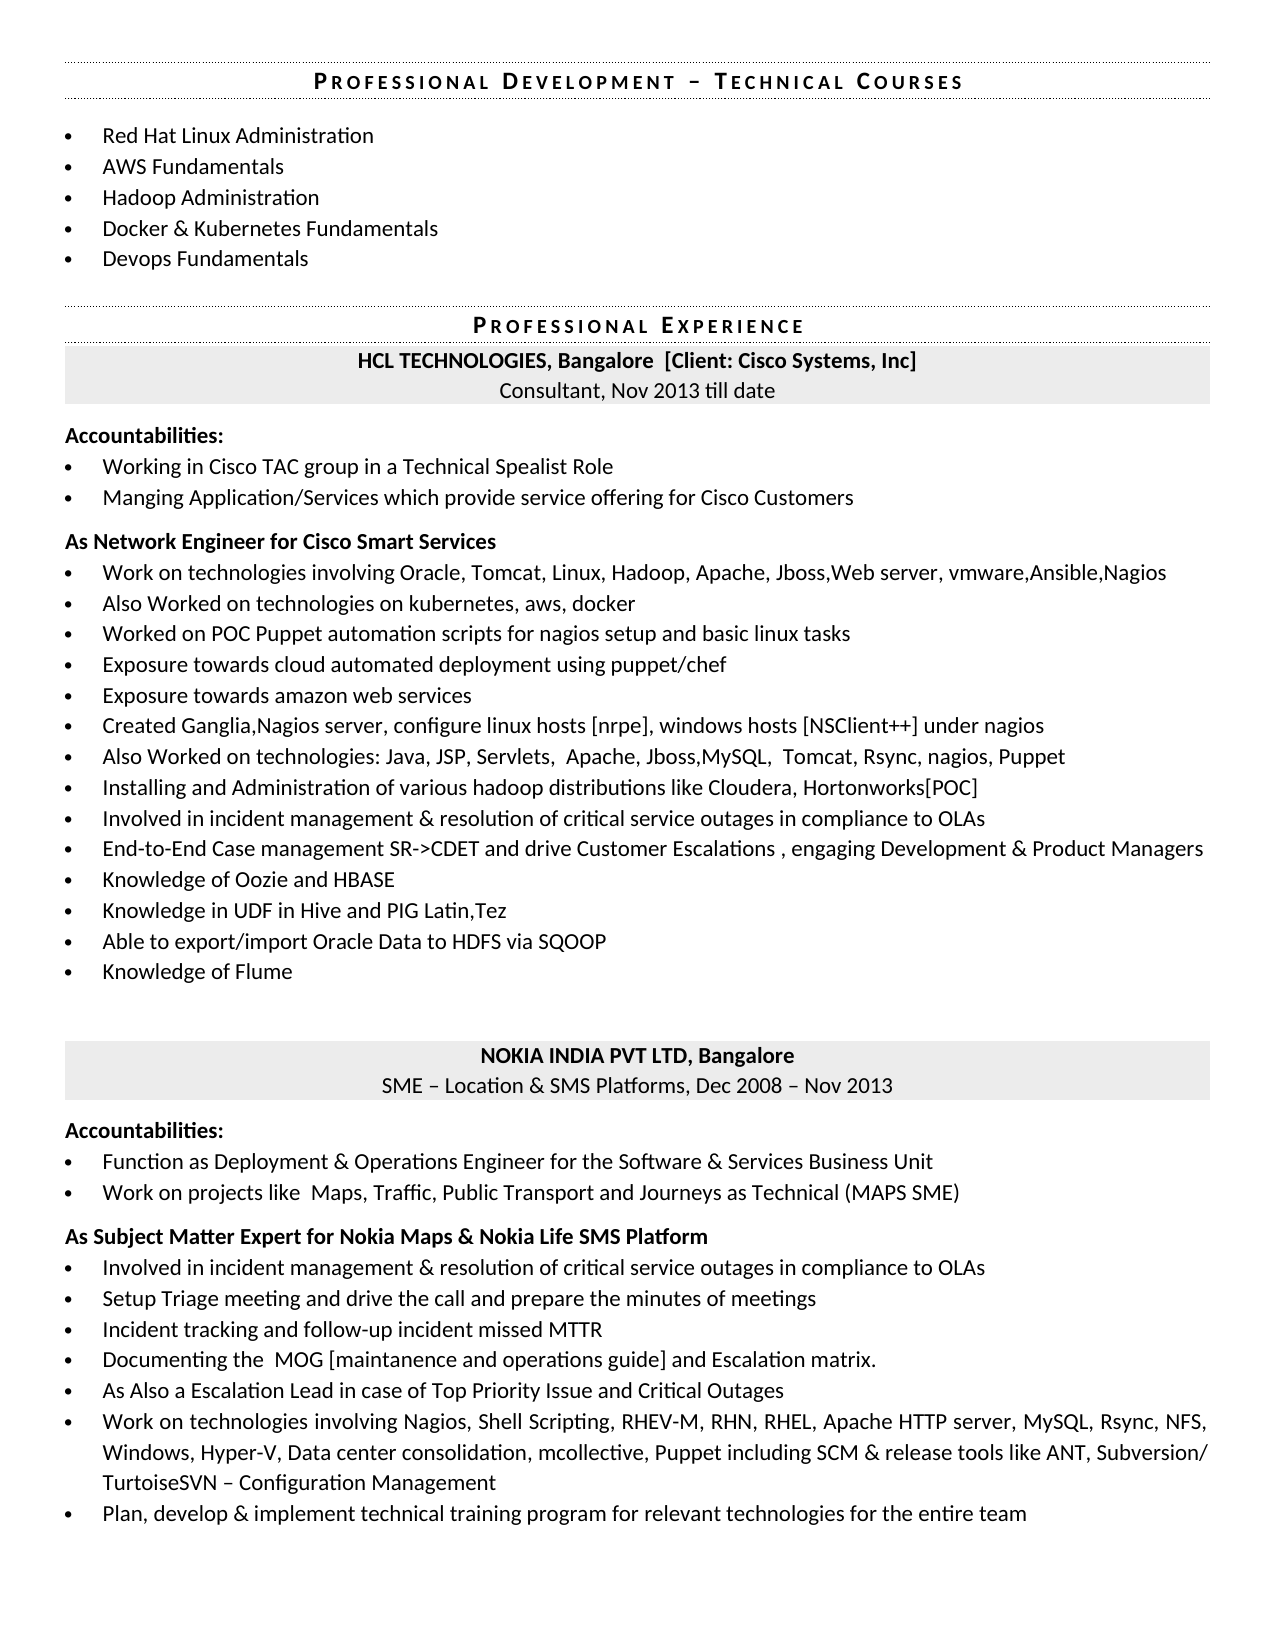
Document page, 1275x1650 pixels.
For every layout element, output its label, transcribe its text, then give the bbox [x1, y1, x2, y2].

text Professional Experience [65, 306, 1210, 343]
text Professional Development – Technical Courses [65, 62, 1210, 99]
list Installing and Administration of various hadoop distributions like Cloudera, Hortonworks[POC] [65, 773, 1210, 801]
list Involved in incident management & resolution of critical service outages in compliance to OLAs [65, 804, 1210, 832]
list Knowledge of Flume [65, 957, 1210, 986]
list Plan, develop & implement technical training program for relevant technologies for the entire team [65, 1499, 1210, 1527]
list Work on technologies involving Oracle, Tomcat, Linux, Hadoop, Apache, Jboss,Web server, vmware,Ansible,Nagios [65, 558, 1210, 586]
text NOKIA INDIA PVT LTD, Bangalore [65, 1041, 1210, 1069]
list Able to export/import Oracle Data to HDFS via SQOOP [65, 927, 1210, 955]
list Also Worked on technologies on kubernetes, aws, docker [65, 589, 1210, 617]
list Involved in incident management & resolution of critical service outages in compliance to OLAs [65, 1253, 1210, 1281]
list Red Hat Linux Administration [65, 122, 1210, 149]
list Exposure towards amazon web services [65, 681, 1210, 709]
text Accountabilities: [65, 421, 1210, 449]
text Accountabilities: [65, 1116, 1210, 1144]
list Knowledge of Oozie and HBASE [65, 865, 1210, 893]
list Work on technologies involving Nagios, Shell Scripting, RHEV-M, RHN, RHEL, Apache HTTP server, MySQL, Rsync, NFS, Windows, Hyper-V, Data center consolidation, mcollective, Puppet including SCM & release tools like ANT, Subversion/ TurtoiseSVN – Configuration Management [65, 1407, 1210, 1496]
text Consultant, Nov 2013 till date [65, 376, 1210, 404]
text SME – Location & SMS Platforms, Dec 2008 – Nov 2013 [65, 1072, 1210, 1100]
text As Network Engineer for Cisco Smart Services [65, 527, 1210, 555]
list Function as Deployment & Operations Engineer for the Software & Services Business Unit [65, 1147, 1210, 1175]
list End-to-End Case management SR->CDET and drive Customer Escalations , engaging Development & Product Managers [65, 834, 1210, 863]
list Exposure towards cloud automated deployment using puppet/chef [65, 650, 1210, 678]
list Created Ganglia,Nagios server, configure linux hosts [nrpe], windows hosts [NSClient++] under nagios [65, 712, 1210, 740]
list AWS Fundamentals [65, 152, 1210, 180]
list Documenting the MOG [maintanence and operations guide] and Escalation matrix. [65, 1345, 1210, 1373]
list As Also a Escalation Lead in case of Top Priority Issue and Critical Outages [65, 1376, 1210, 1404]
text As Subject Matter Expert for Nokia Maps & Nokia Life SMS Platform [65, 1222, 1210, 1251]
list Hadoop Administration [65, 183, 1210, 211]
list Incident tracking and follow-up incident missed MTTR [65, 1315, 1210, 1343]
text HCL TECHNOLOGIES, Bangalore [Client: Cisco Systems, Inc] [65, 346, 1210, 374]
list Manging Application/Services which provide service offering for Cisco Customers [65, 483, 1210, 511]
list Setup Triage meeting and drive the call and prepare the minutes of meetings [65, 1284, 1210, 1312]
list Working in Cisco TAC group in a Technical Spealist Role [65, 452, 1210, 480]
list Knowledge in UDF in Hive and PIG Latin,Tez [65, 896, 1210, 924]
list Worked on POC Puppet automation scripts for nagios setup and basic linux tasks [65, 619, 1210, 647]
list Work on projects like Maps, Traffic, Public Transport and Journeys as Technical (MAPS SME) [65, 1178, 1210, 1206]
list Also Worked on technologies: Java, JSP, Servlets, Apache, Jboss,MySQL, Tomcat, Rsync, nagios, Puppet [65, 742, 1210, 770]
list Devops Fundamentals [65, 244, 1210, 272]
list Docker & Kubernetes Fundamentals [65, 214, 1210, 242]
